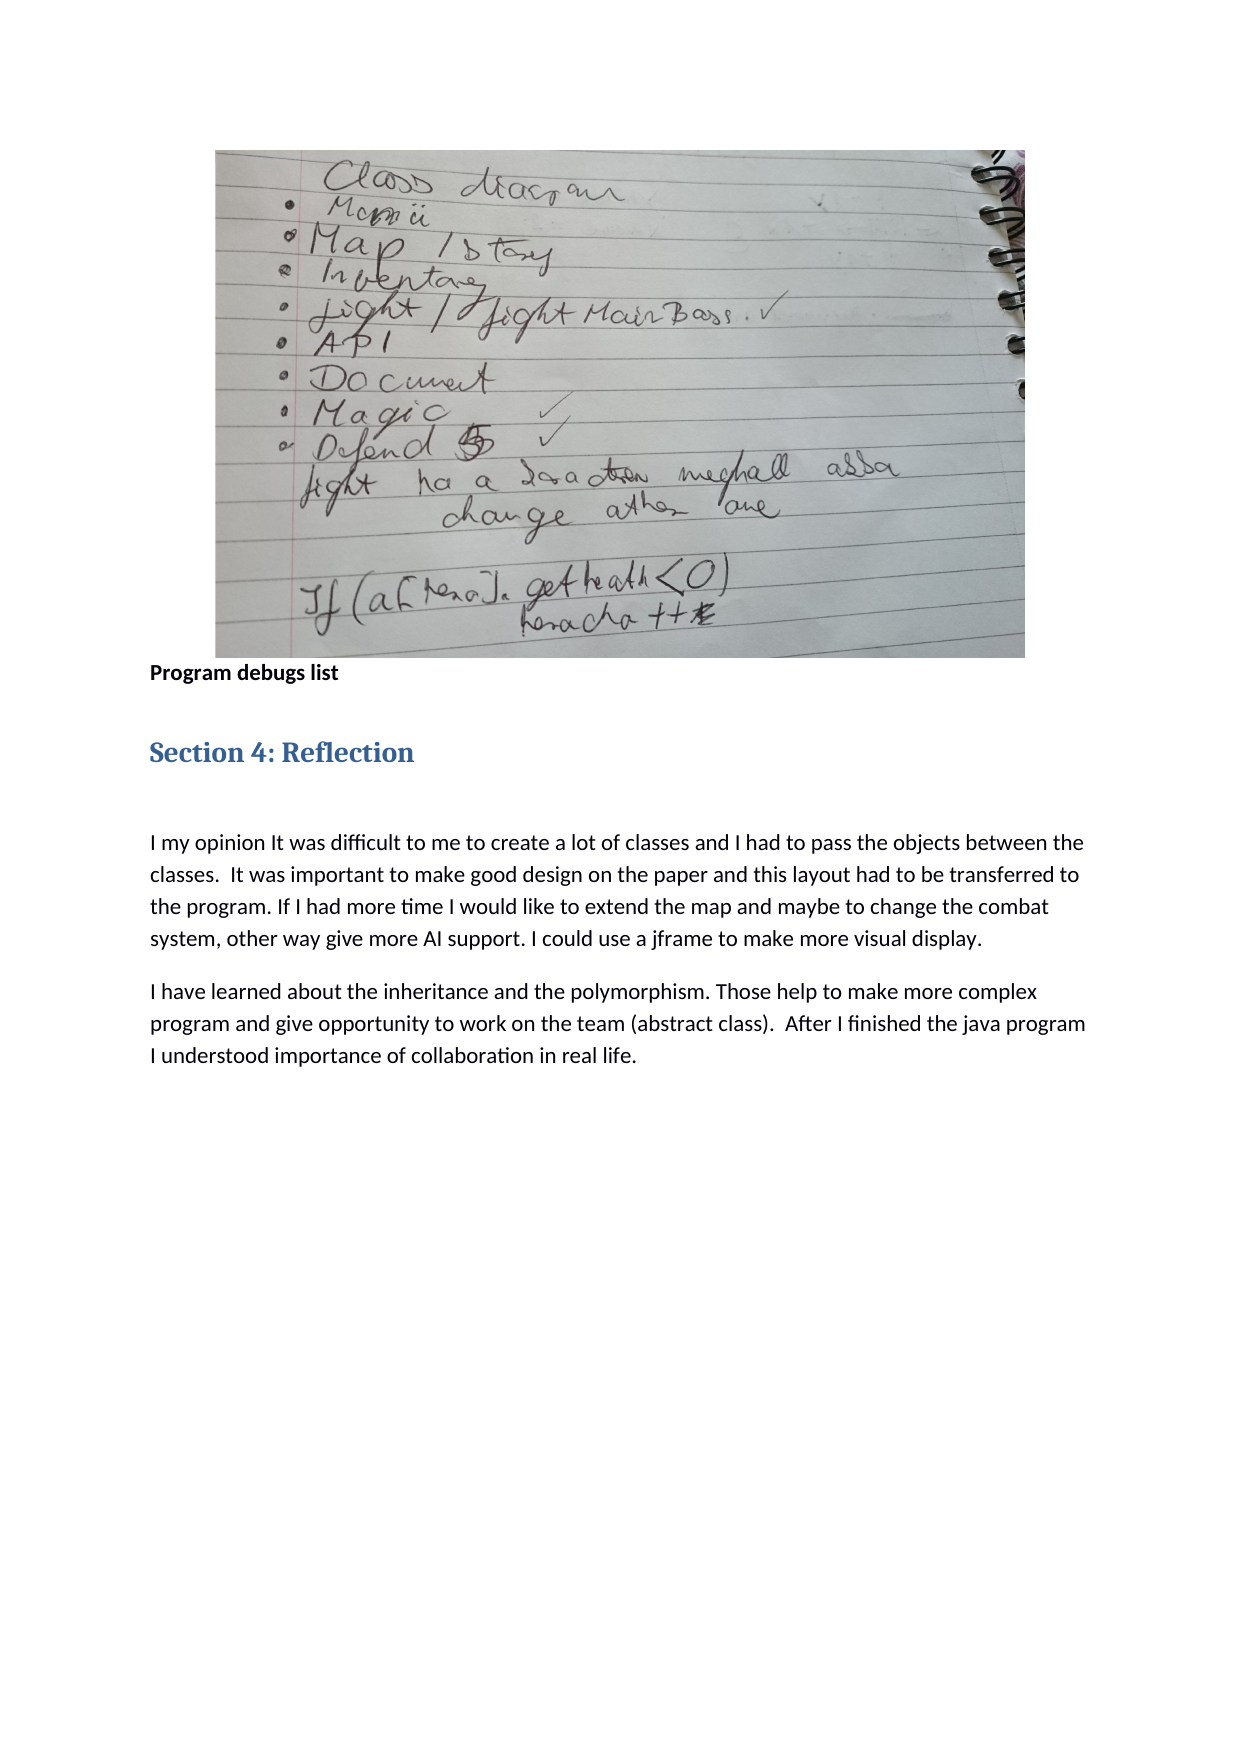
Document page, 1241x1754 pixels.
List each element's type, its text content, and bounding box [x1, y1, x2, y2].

subtitle Section 4: Reflection [150, 736, 1090, 769]
picture [215, 150, 1025, 658]
text I have learned about the inheritance and the polymorphism. Those help to make more complex program and give opportunity to work on the team (abstract class). After I finished the java program I understood importance of collaboration in real life. [150, 977, 1090, 1069]
text I my opinion It was difficult to me to create a lot of classes and I had to pass the objects between the classes. It was important to make good design on the paper and this layout had to be transferred to the program. If I had more time I would like to extend the map and maybe to change the combat system, other way give more AI support. I could use a jframe to make more visual display. [150, 828, 1090, 952]
